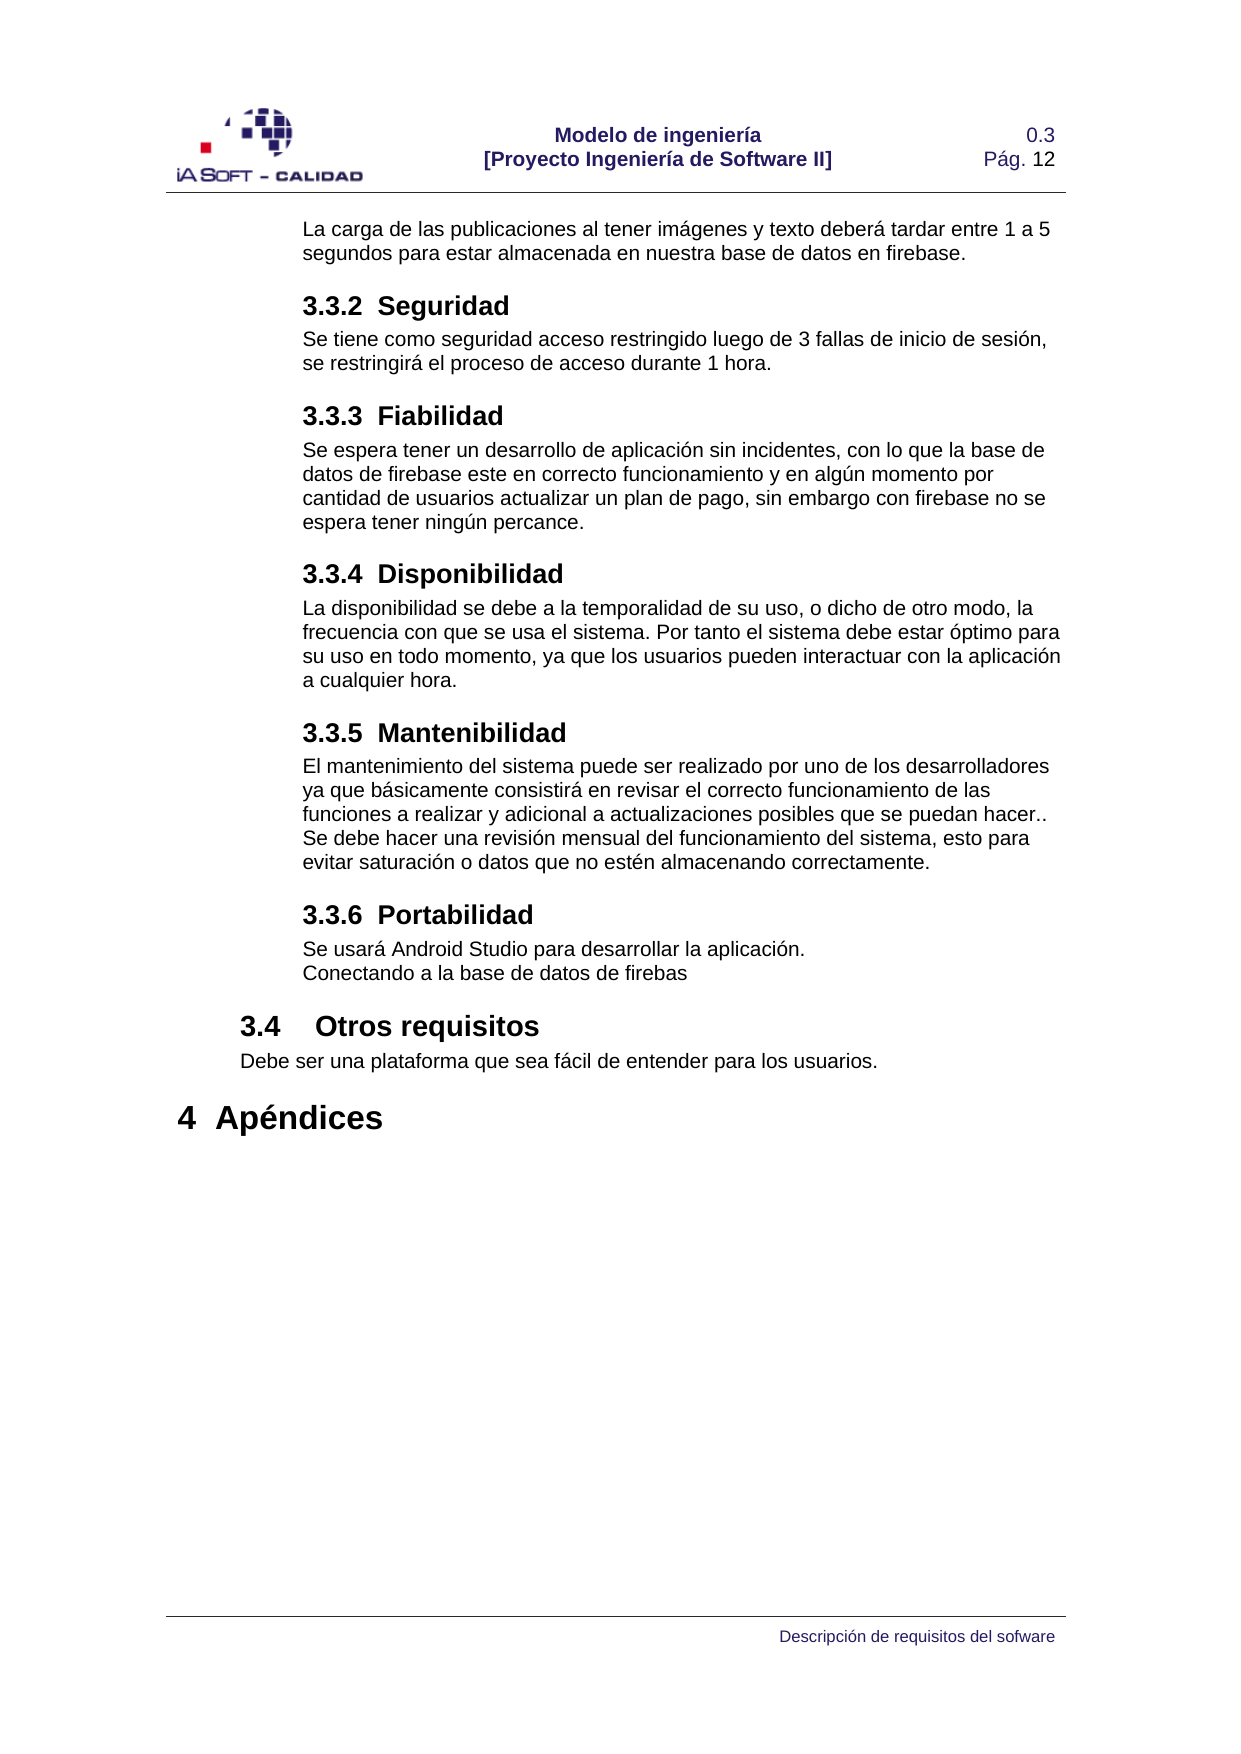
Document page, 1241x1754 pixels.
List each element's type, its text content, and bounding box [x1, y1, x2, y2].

text Debe ser una plataforma que sea fácil de entender para los usuarios. [240, 1049, 1063, 1073]
text El mantenimiento del sistema puede ser realizado por uno de los desarrolladores ya que básicamente consistirá en revisar el correcto funcionamiento de las funciones a realizar y adicional a actualizaciones posibles que se puedan hacer.. [302, 754, 1063, 826]
text La disponibilidad se debe a la temporalidad de su uso, o dicho de otro modo, la frecuencia con que se usa el sistema. Por tanto el sistema debe estar óptimo para su uso en todo momento, ya que los usuarios pueden interactuar con la aplicación a cualquier hora. [302, 596, 1063, 692]
text Se usará Android Studio para desarrollar la aplicación. [302, 937, 1063, 961]
list Portabilidad [302, 899, 1063, 930]
text La carga de las publicaciones al tener imágenes y texto deberá tardar entre 1 a 5 segundos para estar almacenada en nuestra base de datos en firebase. [302, 217, 1063, 265]
list Fiabilidad [302, 400, 1063, 431]
text Conectando a la base de datos de firebas [302, 961, 1063, 984]
text Se espera tener un desarrollo de aplicación sin incidentes, con lo que la base de datos de firebase este en correcto funcionamiento y en algún momento por cantidad de usuarios actualizar un plan de pago, sin embargo con firebase no se espera tener ningún percance. [302, 438, 1063, 533]
list Disponibilidad [302, 558, 1063, 590]
list Mantenibilidad [302, 717, 1063, 748]
text Se tiene como seguridad acceso restringido luego de 3 fallas de inicio de sesión, se restringirá el proceso de acceso durante 1 hora. [302, 327, 1063, 375]
text Se debe hacer una revisión mensual del funcionamiento del sistema, esto para evitar saturación o datos que no estén almacenando correctamente. [302, 826, 1063, 874]
list Otros requisitos [240, 1009, 1063, 1043]
list Apéndices [177, 1098, 1063, 1137]
picture [177, 108, 366, 185]
list Seguridad [302, 290, 1063, 321]
